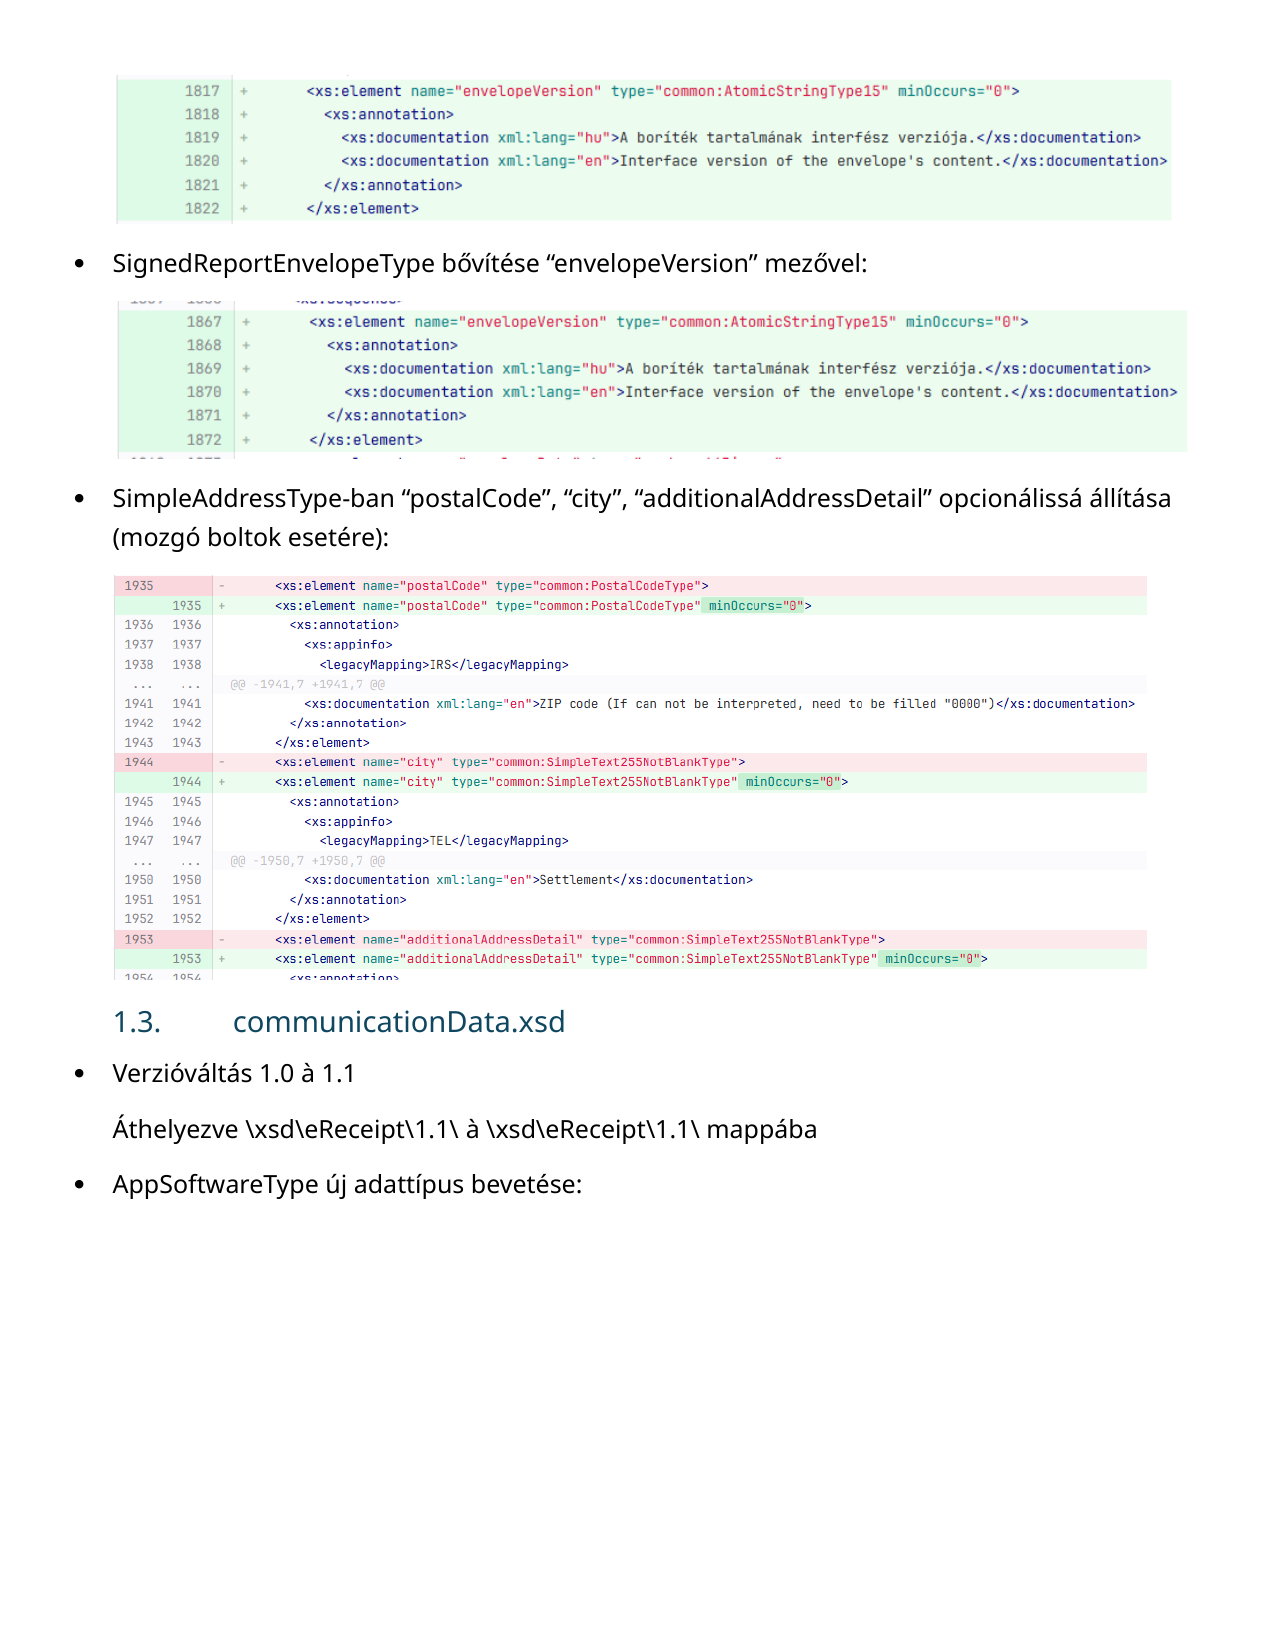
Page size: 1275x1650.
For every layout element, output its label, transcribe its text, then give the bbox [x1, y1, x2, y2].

list AppSoftwareType új adattípus bevetése: [75, 1167, 1200, 1201]
list Verzióváltás 1.0 à 1.1 [75, 1056, 1200, 1089]
list SimpleAddressType-ban “postalCode”, “city”, “additionalAddressDetail” opcionálissá állítása (mozgó boltok esetére): [75, 480, 1200, 554]
picture [112, 575, 1147, 980]
list SignedReportEnvelopeType bővítése “envelopeVersion” mezővel: [75, 245, 1200, 279]
picture [112, 301, 1188, 459]
picture [112, 75, 1172, 224]
subtitle communicationData.xsd [112, 1002, 1200, 1041]
text Áthelyezve \xsd\eReceipt\1.1\ à \xsd\eReceipt\1.1\ mappába [112, 1111, 1200, 1145]
